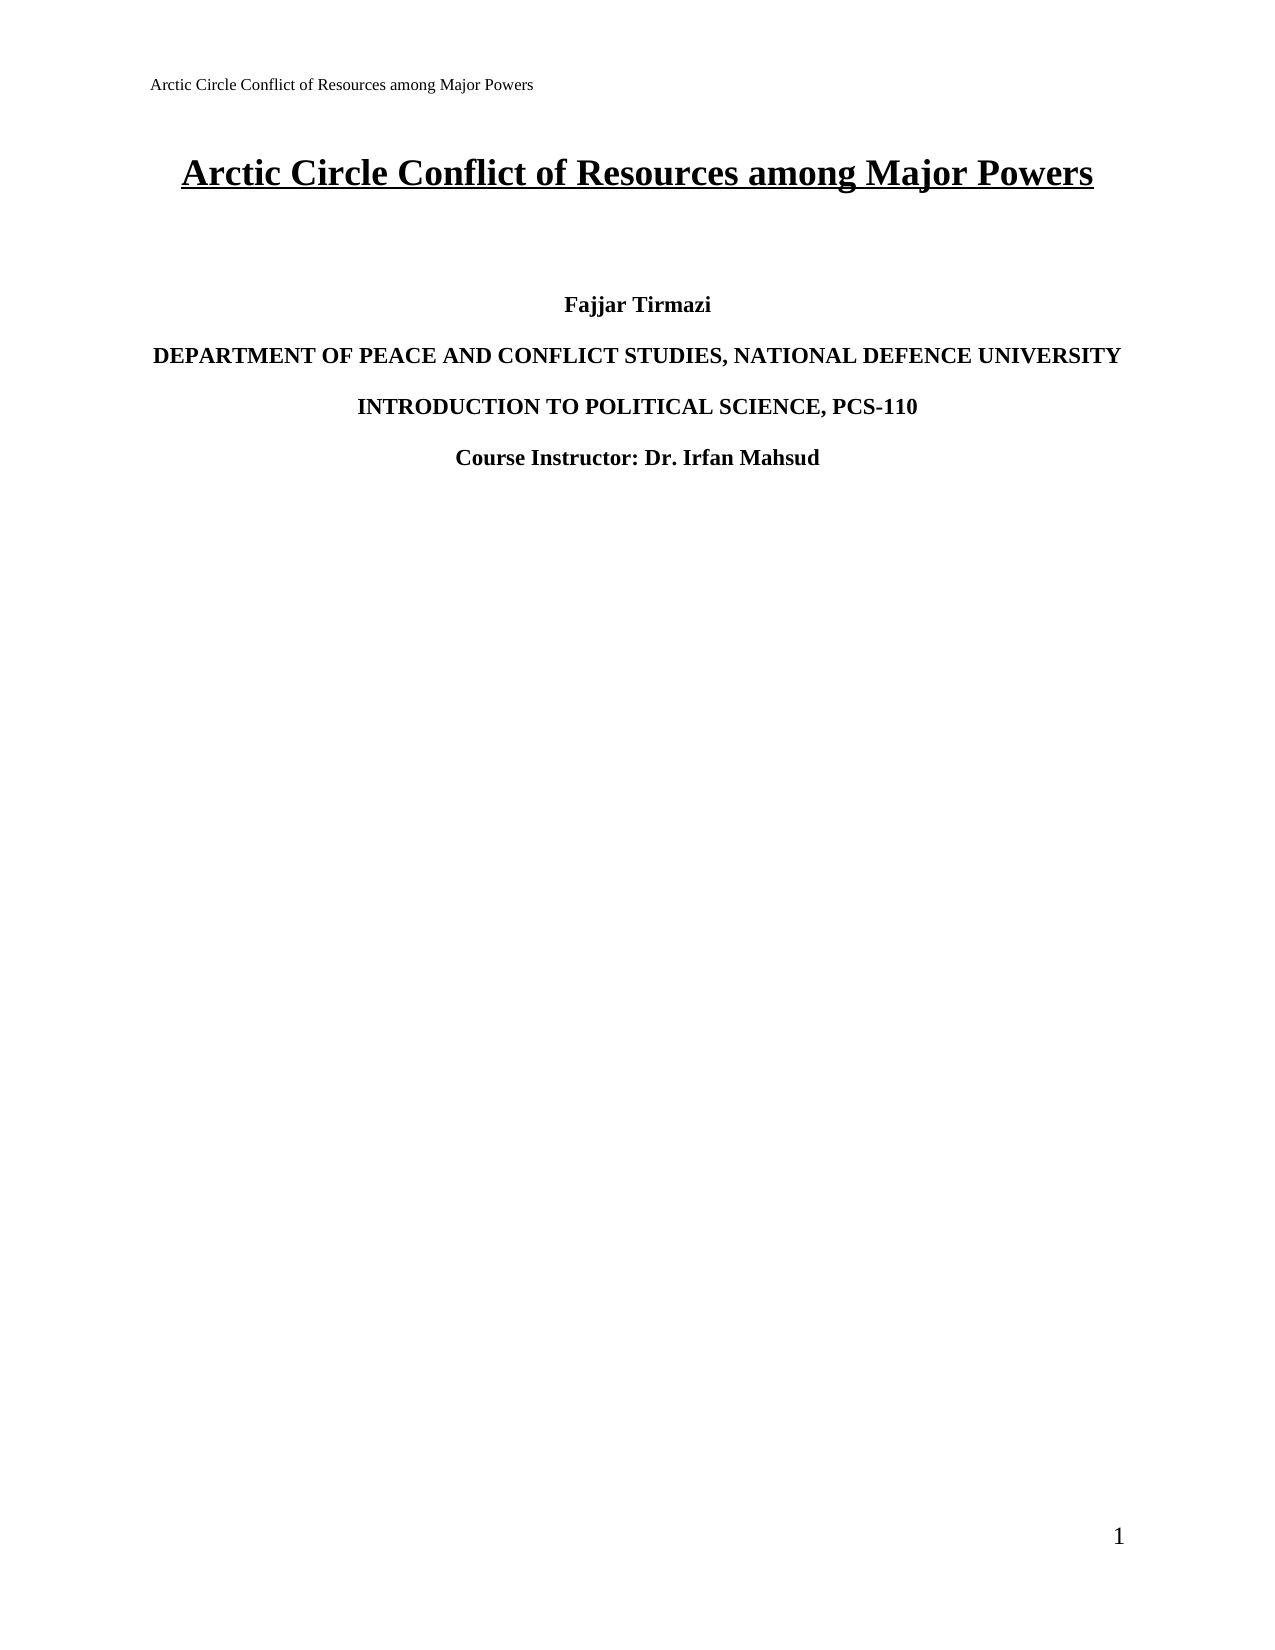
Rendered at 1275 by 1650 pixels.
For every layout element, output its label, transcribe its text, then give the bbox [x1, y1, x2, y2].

text Fajjar Tirmazi [150, 291, 1125, 317]
text DEPARTMENT OF PEACE AND CONFLICT STUDIES, NATIONAL DEFENCE UNIVERSITY [150, 342, 1125, 368]
text Arctic Circle Conflict of Resources among Major Powers [150, 150, 1125, 193]
text INTRODUCTION TO POLITICAL SCIENCE, PCS-110 [150, 393, 1125, 419]
text Course Instructor: Dr. Irfan Mahsud [150, 444, 1125, 470]
